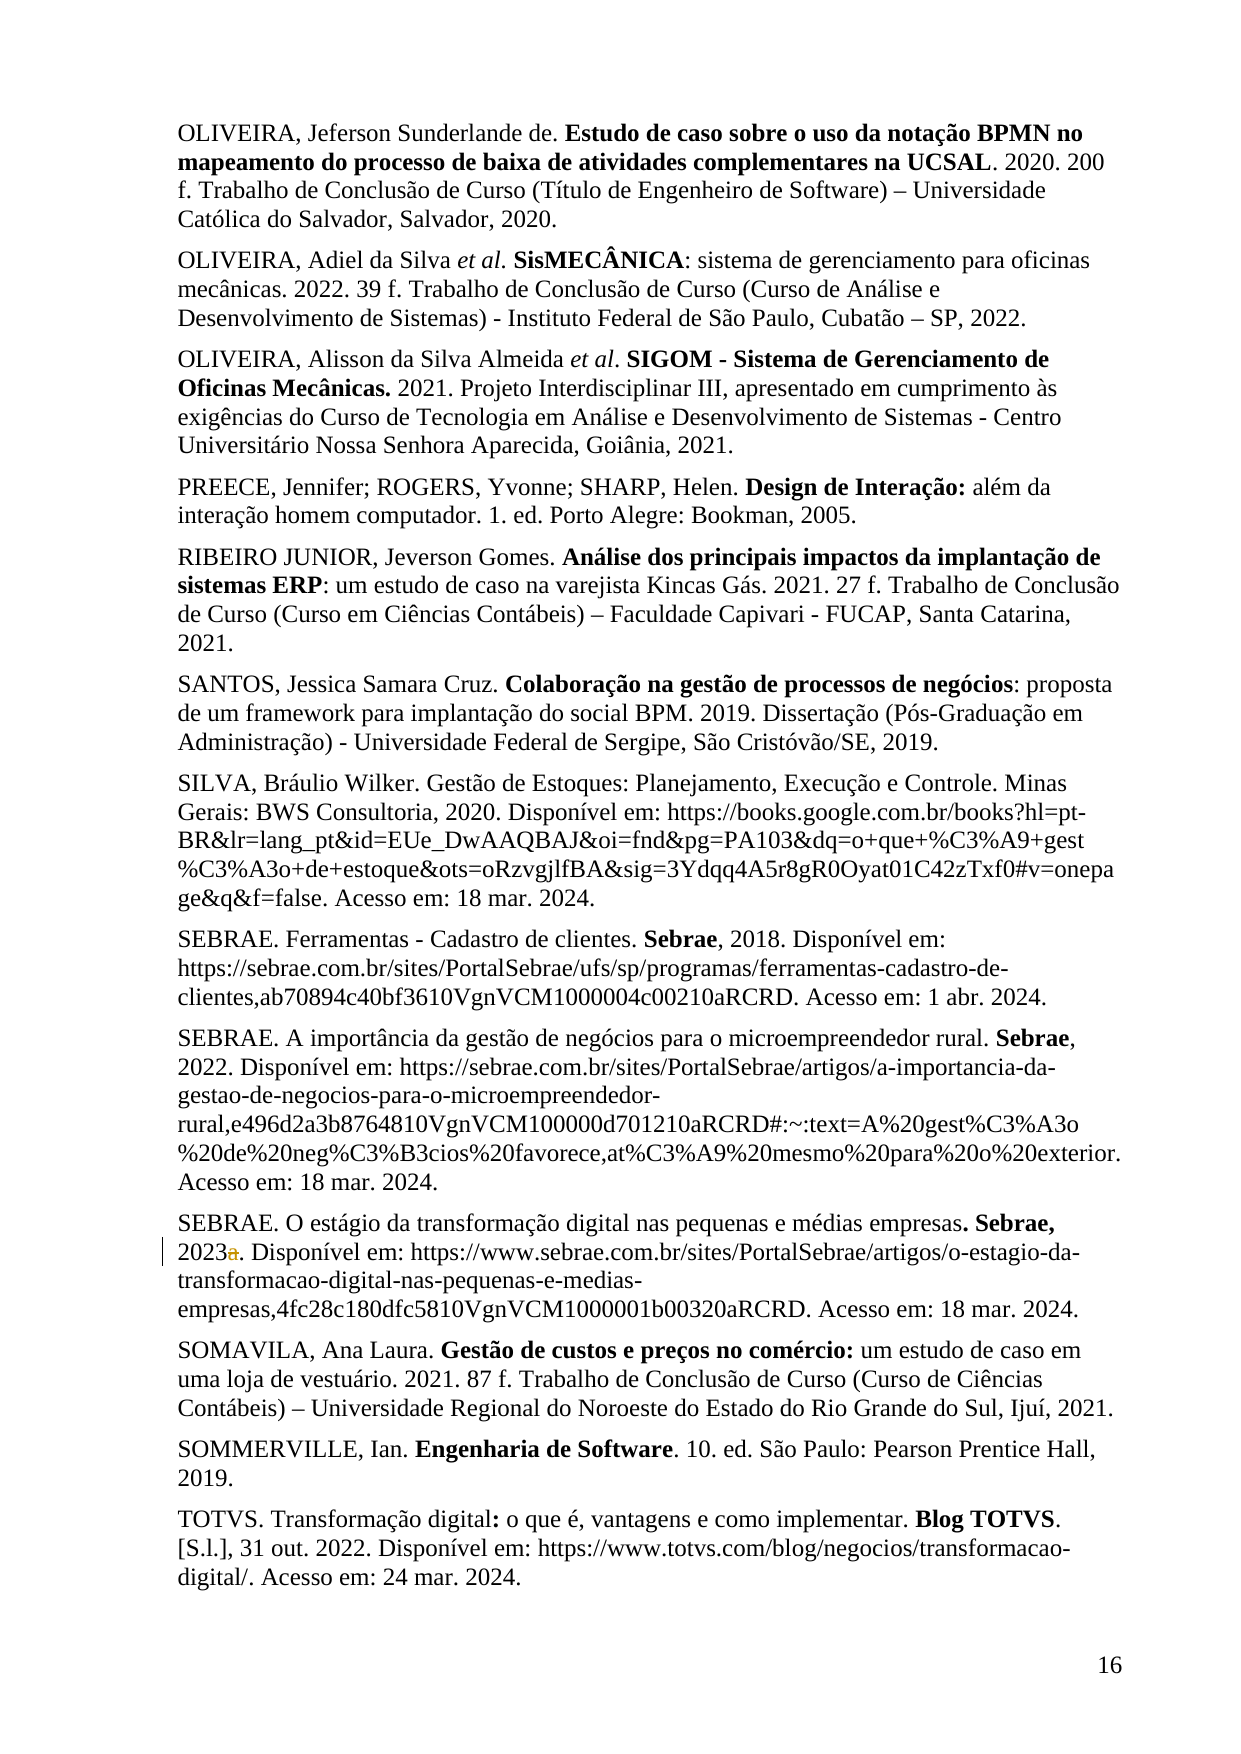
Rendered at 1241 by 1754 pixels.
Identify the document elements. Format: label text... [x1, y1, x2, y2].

text SEBRAE. A importância da gestão de negócios para o microempreendedor rural. Sebrae, 2022. Disponível em: https://sebrae.com.br/sites/PortalSebrae/artigos/a-importancia-da-gestao-de-negocios-para-o-microempreendedor-rural,e496d2a3b8764810VgnVCM100000d701210aRCRD#:~:text=A%20gest%C3%A3o%20de%20neg%C3%B3cios%20favorece,at%C3%A9%20mesmo%20para%20o%20exterior. Acesso em: 18 mar. 2024. [177, 1023, 1122, 1196]
text OLIVEIRA, Alisson da Silva Almeida et al. SIGOM - Sistema de Gerenciamento de Oficinas Mecânicas. 2021. Projeto Interdisciplinar III, apresentado em cumprimento às exigências do Curso de Tecnologia em Análise e Desenvolvimento de Sistemas - Centro Universitário Nossa Senhora Aparecida, Goiânia, 2021. [177, 344, 1122, 459]
text SEBRAE. Ferramentas - Cadastro de clientes. Sebrae, 2018. Disponível em: https://sebrae.com.br/sites/PortalSebrae/ufs/sp/programas/ferramentas-cadastro-de-clientes,ab70894c40bf3610VgnVCM1000004c00210aRCRD. Acesso em: 1 abr. 2024. [177, 924, 1122, 1011]
text SOMMERVILLE, Ian. Engenharia de Software. 10. ed. São Paulo: Pearson Prentice Hall, 2019. [177, 1434, 1122, 1492]
text TOTVS. Transformação digital: o que é, vantagens e como implementar. Blog TOTVS. [S.l.], 31 out. 2022. Disponível em: https://www.totvs.com/blog/negocios/transformacao-digital/. Acesso em: 24 mar. 2024. [177, 1504, 1122, 1591]
text SILVA, Bráulio Wilker. Gestão de Estoques: Planejamento, Execução e Controle. Minas Gerais: BWS Consultoria, 2020. Disponível em: https://books.google.com.br/books?hl=pt-BR&lr=lang_pt&id=EUe_DwAAQBAJ&oi=fnd&pg=PA103&dq=o+que+%C3%A9+gest%C3%A3o+de+estoque&ots=oRzvgjlfBA&sig=3Ydqq4A5r8gR0Oyat01C42zTxf0#v=onepage&q&f=false. Acesso em: 18 mar. 2024. [177, 768, 1122, 912]
text SANTOS, Jessica Samara Cruz. Colaboração na gestão de processos de negócios: proposta de um framework para implantação do social BPM. 2019. Dissertação (Pós-Graduação em Administração) - Universidade Federal de Sergipe, São Cristóvão/SE, 2019. [177, 669, 1122, 756]
text SEBRAE. O estágio da transformação digital nas pequenas e médias empresas. Sebrae, 2023. Disponível em: https://www.sebrae.com.br/sites/PortalSebrae/artigos/o-estagio-da-transformacao-digital-nas-pequenas-e-medias-empresas,4fc28c180dfc5810VgnVCM1000001b00320aRCRD. Acesso em: 18 mar. 2024. [177, 1208, 1122, 1323]
text OLIVEIRA, Adiel da Silva et al. SisMECÂNICA: sistema de gerenciamento para oficinas mecânicas. 2022. 39 f. Trabalho de Conclusão de Curso (Curso de Análise e Desenvolvimento de Sistemas) - Instituto Federal de São Paulo, Cubatão – SP, 2022. [177, 246, 1122, 332]
text OLIVEIRA, Jeferson Sunderlande de. Estudo de caso sobre o uso da notação BPMN no mapeamento do processo de baixa de atividades complementares na UCSAL. 2020. 200 f. Trabalho de Conclusão de Curso (Título de Engenheiro de Software) – Universidade Católica do Salvador, Salvador, 2020. [177, 118, 1122, 233]
text SOMAVILA, Ana Laura. Gestão de custos e preços no comércio: um estudo de caso em uma loja de vestuário. 2021. 87 f. Trabalho de Conclusão de Curso (Curso de Ciências Contábeis) – Universidade Regional do Noroeste do Estado do Rio Grande do Sul, Ijuí, 2021. [177, 1336, 1122, 1422]
text PREECE, Jennifer; ROGERS, Yvonne; SHARP, Helen. Design de Interação: além da interação homem computador. 1. ed. Porto Alegre: Bookman, 2005. [177, 472, 1122, 529]
text RIBEIRO JUNIOR, Jeverson Gomes. Análise dos principais impactos da implantação de sistemas ERP: um estudo de caso na varejista Kincas Gás. 2021. 27 f. Trabalho de Conclusão de Curso (Curso em Ciências Contábeis) – Faculdade Capivari - FUCAP, Santa Catarina, 2021. [177, 542, 1122, 657]
